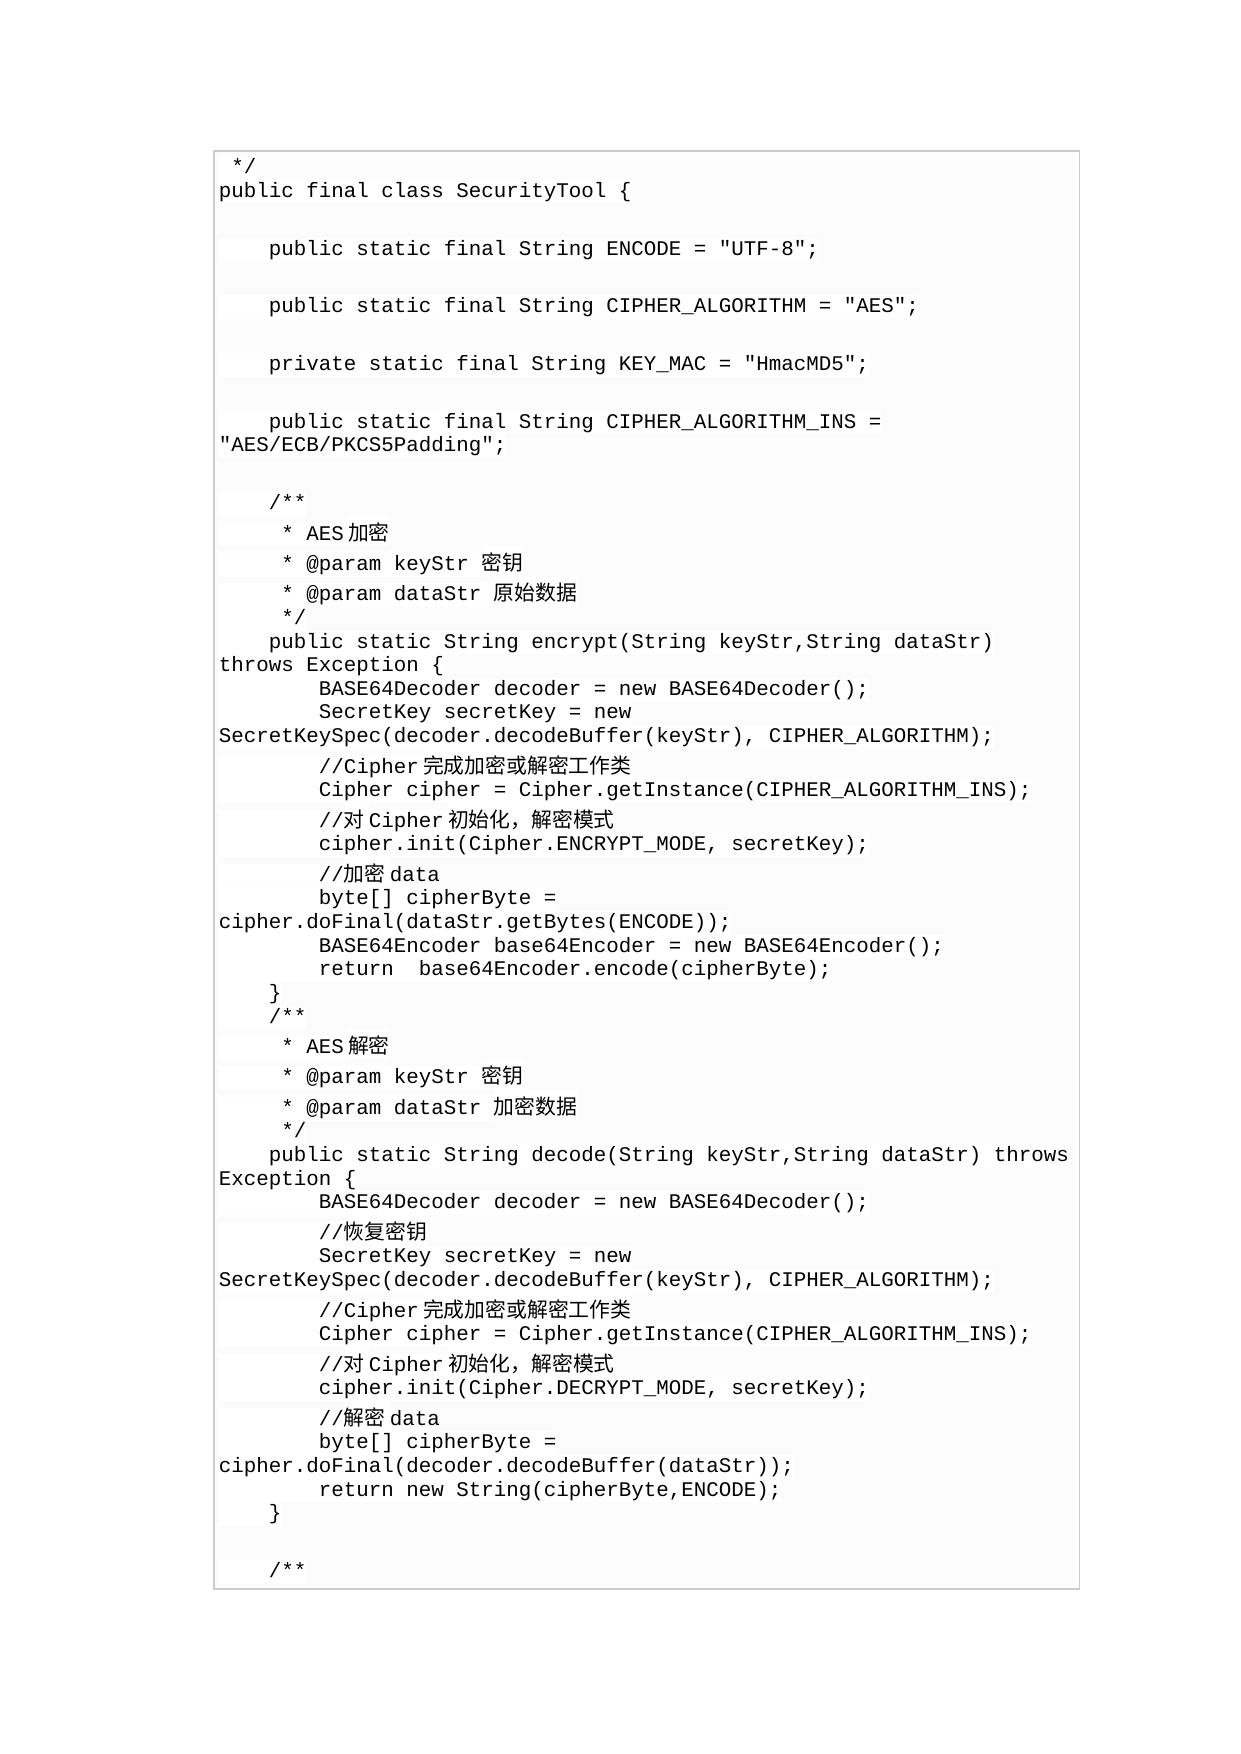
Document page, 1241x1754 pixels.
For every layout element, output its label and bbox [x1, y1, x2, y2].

table_header [215, 152, 1079, 1588]
